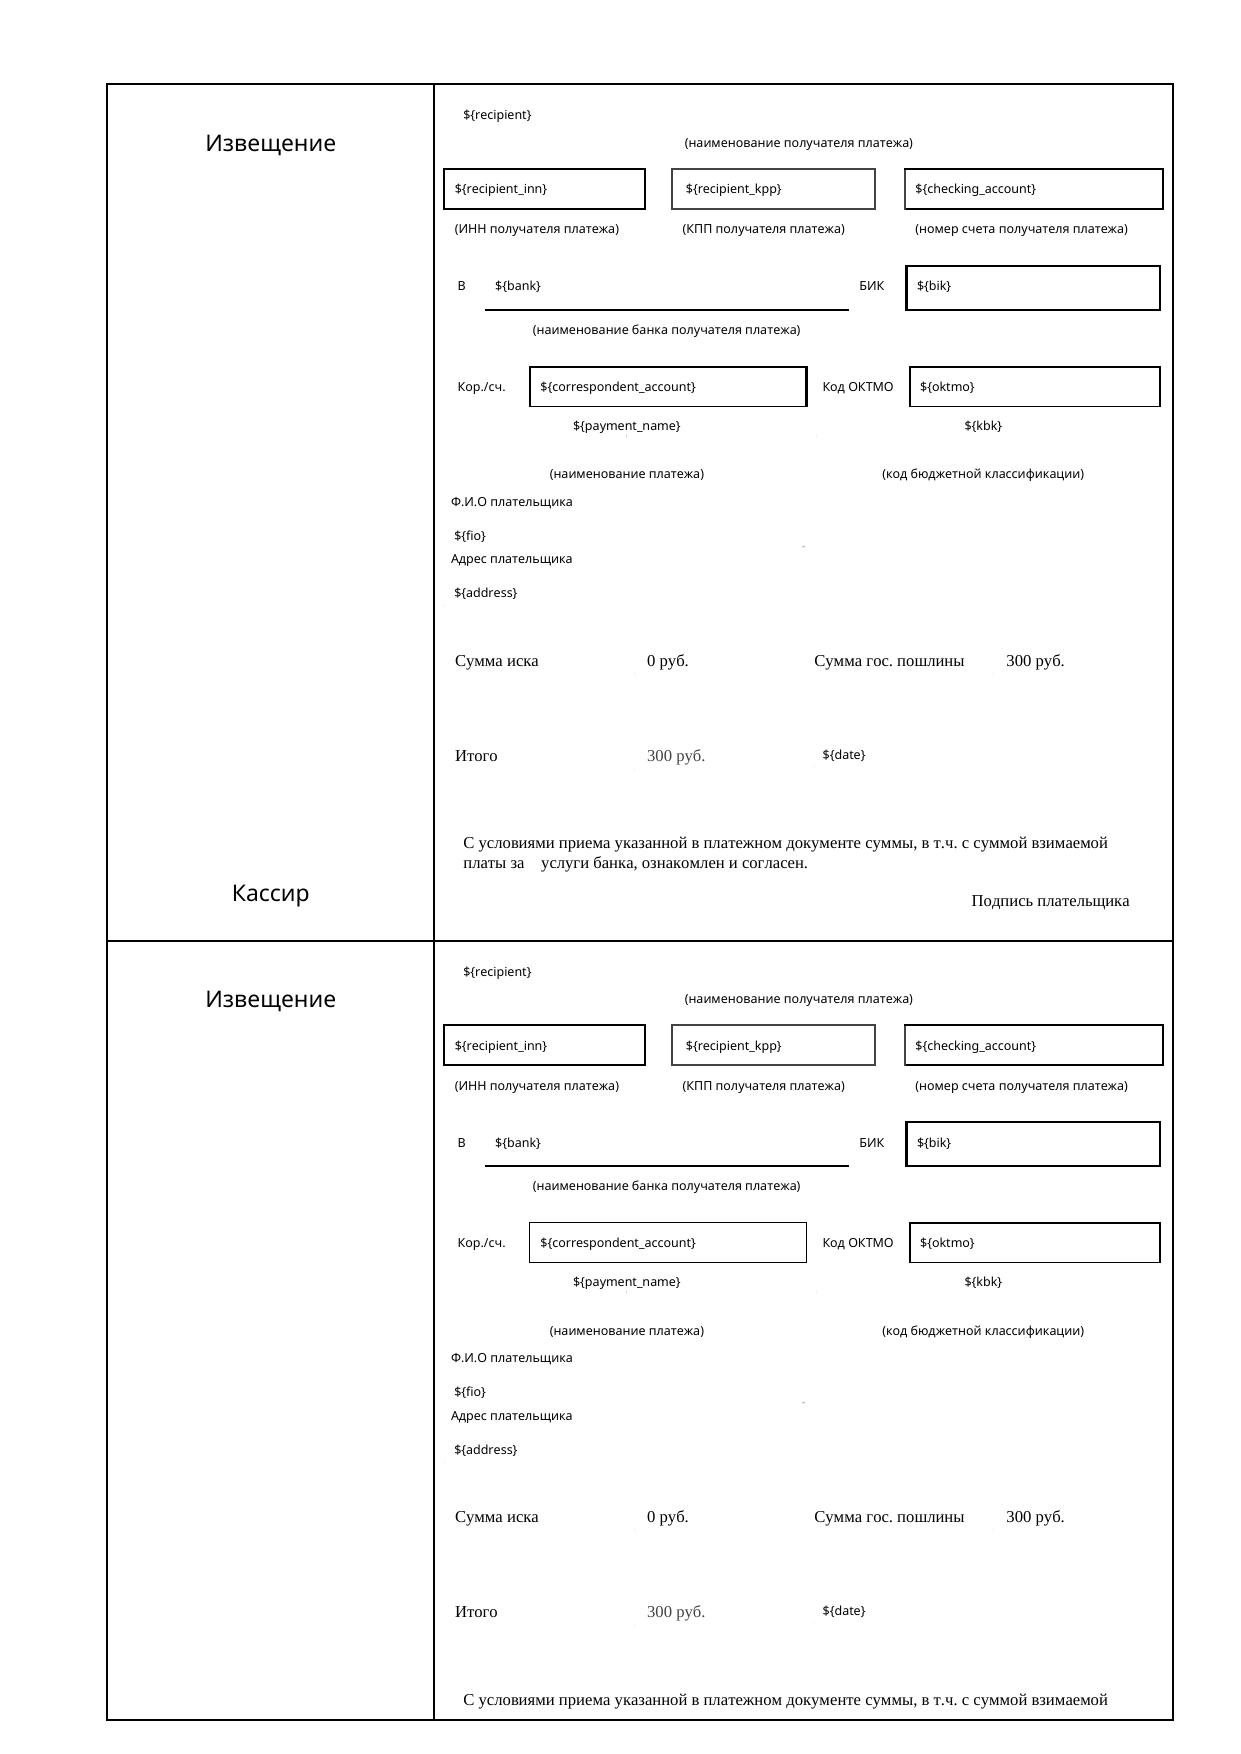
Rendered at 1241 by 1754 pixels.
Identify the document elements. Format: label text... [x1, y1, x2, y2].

table_header Извещение Кассир [108, 85, 433, 939]
table_header ${recipient} (наименование получателя платежа) Ф.И.О плательщика ${fio} рр Адрес плательщика ${address} С условиями приема указанной в платежном документе суммы, в т.ч. с суммой взимаемой платы за услуги банка, ознакомлен и согласен. Подпись плательщика [435, 85, 1172, 939]
table_cell Извещение Кассир [108, 942, 433, 1719]
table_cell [435, 942, 1172, 1719]
